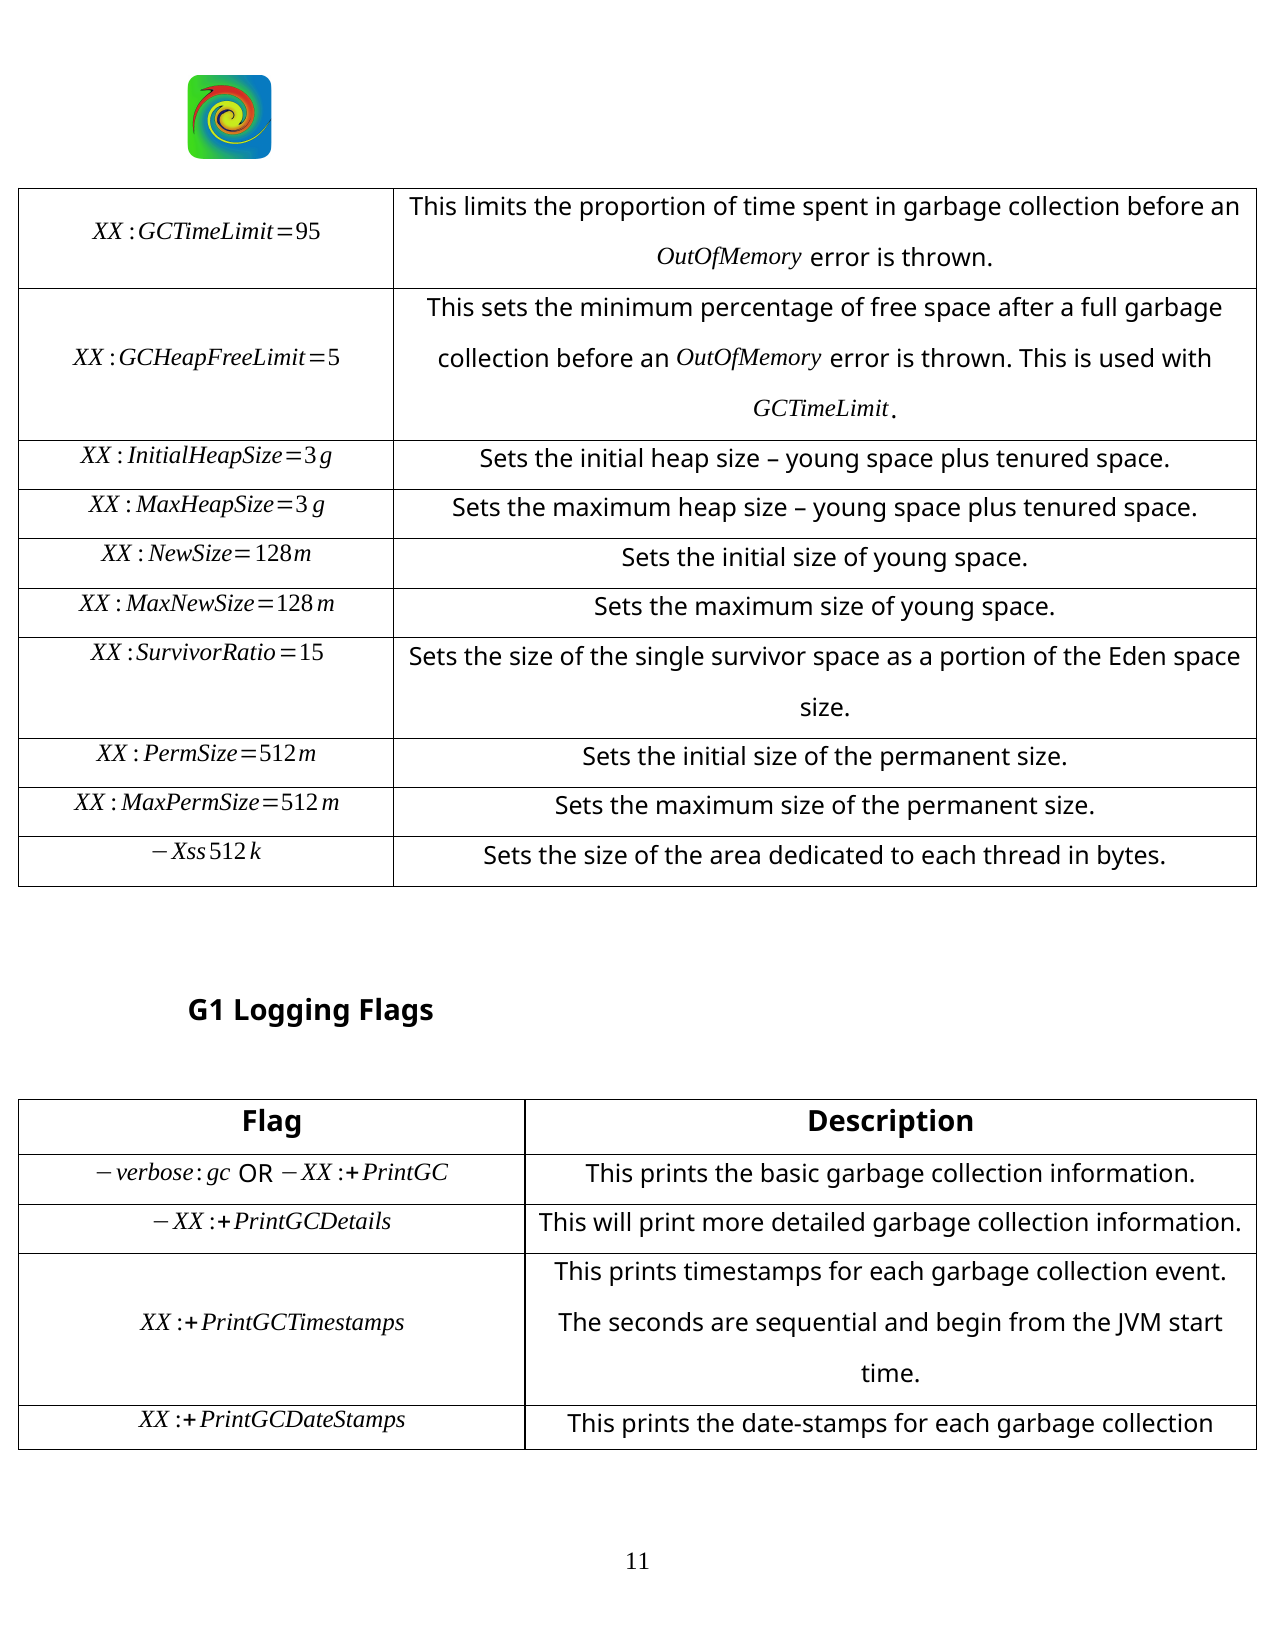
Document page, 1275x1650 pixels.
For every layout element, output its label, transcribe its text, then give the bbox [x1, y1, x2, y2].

table_cell This prints timestamps for each garbage collection event. The seconds are sequential and begin from the JVM start time. [526, 1254, 1256, 1404]
table_cell [19, 189, 393, 288]
table_cell This will print more detailed garbage collection information. [526, 1205, 1256, 1253]
table_cell [19, 289, 393, 439]
table_cell This sets the minimum percentage of free space after a full garbage collection before an error is thrown. This is used with . [394, 289, 1256, 439]
table_cell Sets the initial heap size – young space plus tenured space. [394, 441, 1256, 489]
table_cell [19, 539, 393, 588]
table_cell [19, 490, 393, 538]
table_cell [19, 1406, 524, 1448]
table_cell Sets the initial size of young space. [394, 539, 1256, 588]
table_cell [19, 739, 393, 787]
table_cell Sets the size of the area dedicated to each thread in bytes. [394, 837, 1256, 886]
table_cell OR [19, 1155, 524, 1204]
table_cell This limits the proportion of time spent in garbage collection before an error is thrown. [394, 189, 1256, 288]
table_cell Sets the maximum size of young space. [394, 589, 1256, 637]
table_cell Sets the maximum size of the permanent size. [394, 788, 1256, 836]
table_cell [19, 1254, 524, 1404]
table_header Description [526, 1100, 1256, 1154]
table_cell Sets the initial size of the permanent size. [394, 739, 1256, 787]
table_cell [19, 589, 393, 637]
table_cell [19, 837, 393, 886]
table_cell This prints the basic garbage collection information. [526, 1155, 1256, 1204]
picture [220, 75, 272, 159]
picture [187, 75, 261, 159]
table_header Flag [19, 1100, 524, 1154]
table_cell [19, 638, 393, 737]
table_cell This prints the date-stamps for each garbage collection event. [526, 1406, 1256, 1448]
table_cell [19, 441, 393, 489]
table_cell Sets the size of the single survivor space as a portion of the Eden space size. [394, 638, 1256, 737]
table_cell Sets the maximum heap size – young space plus tenured space. [394, 490, 1256, 538]
table_cell [19, 1205, 524, 1253]
text G1 Logging Flags [187, 989, 1087, 1028]
table_cell [19, 788, 393, 836]
